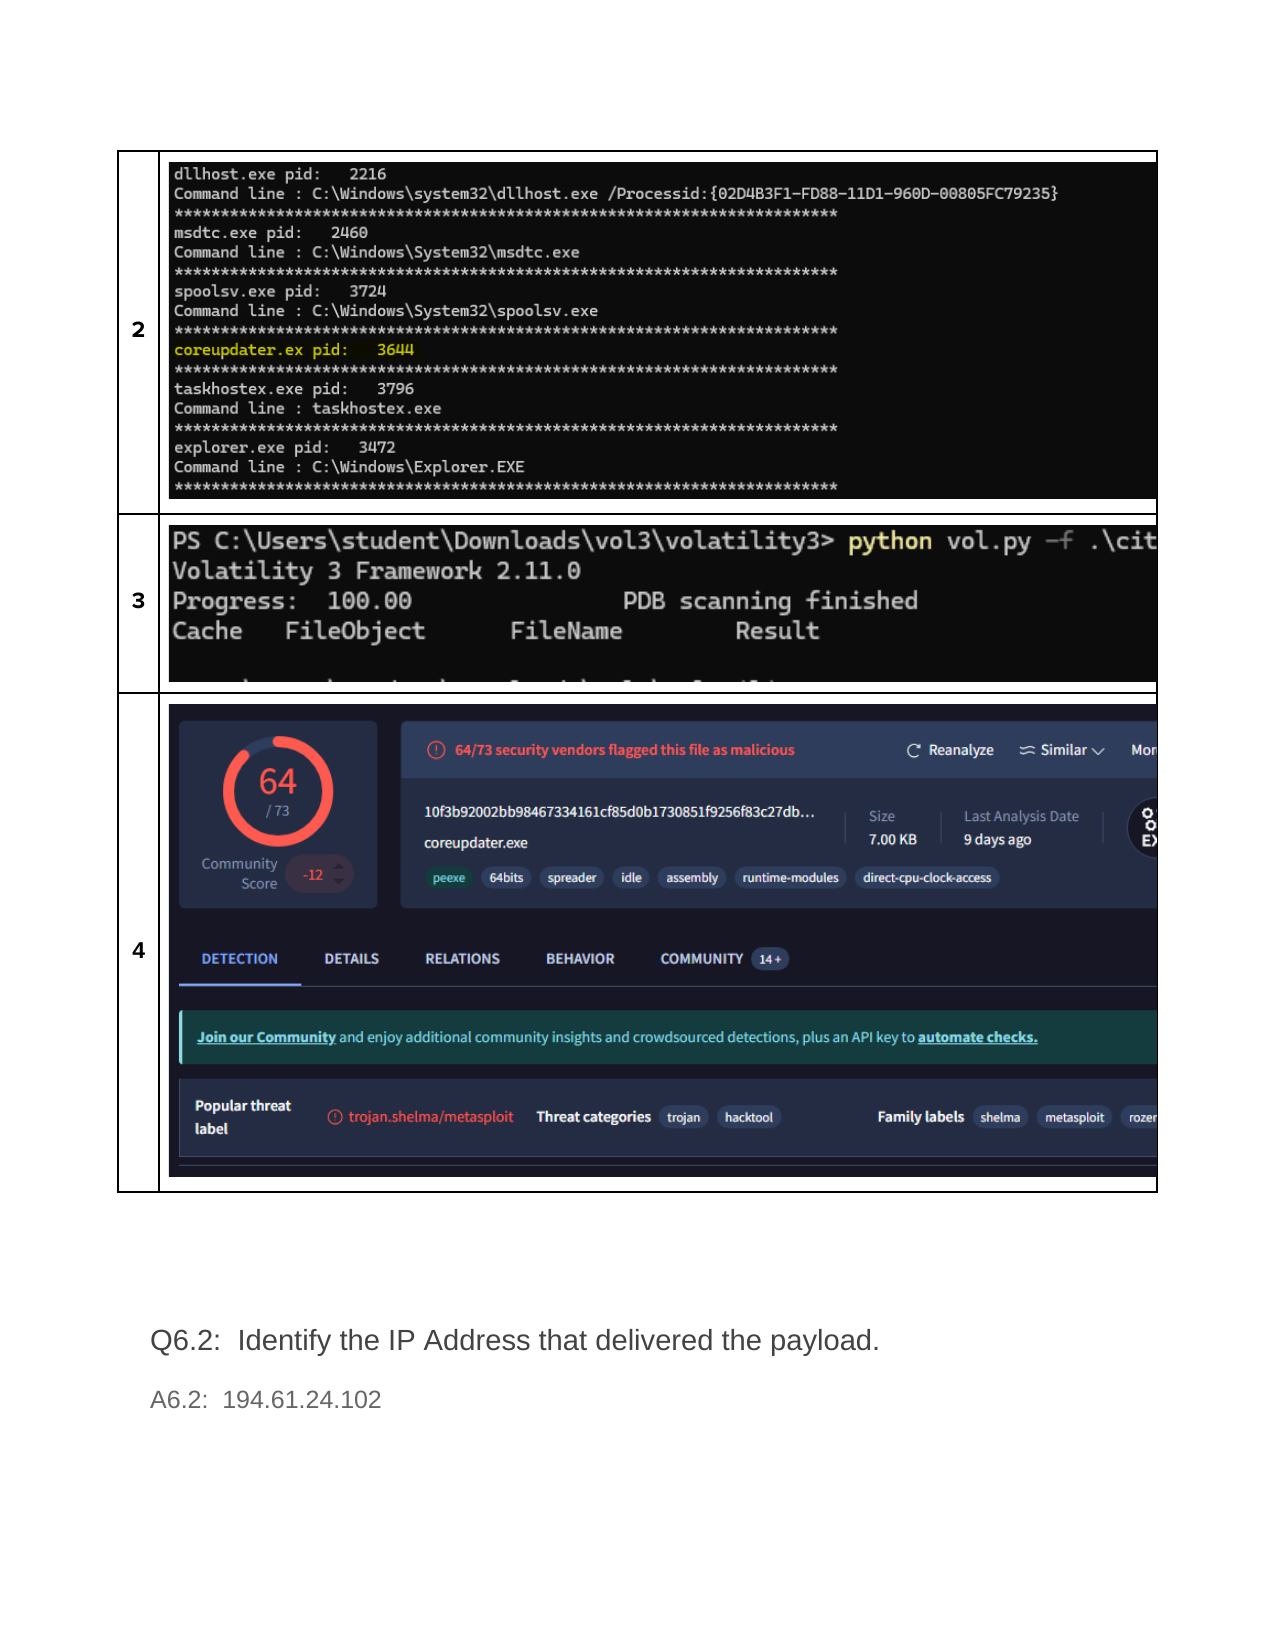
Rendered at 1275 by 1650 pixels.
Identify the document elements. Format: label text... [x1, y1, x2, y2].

table_cell [160, 152, 1156, 512]
table_cell [160, 515, 1156, 692]
table_cell 4 [119, 694, 158, 1191]
subtitle A6.2: 194.61.24.102 [150, 1385, 1125, 1414]
picture [168, 162, 1157, 499]
table_cell 2 [119, 152, 158, 512]
picture [168, 704, 1157, 1177]
subtitle Q6.2: Identify the IP Address that delivered the payload. [150, 1322, 1125, 1356]
picture [168, 525, 1157, 682]
table_cell 3 [119, 515, 158, 692]
table_cell [160, 694, 1156, 1191]
